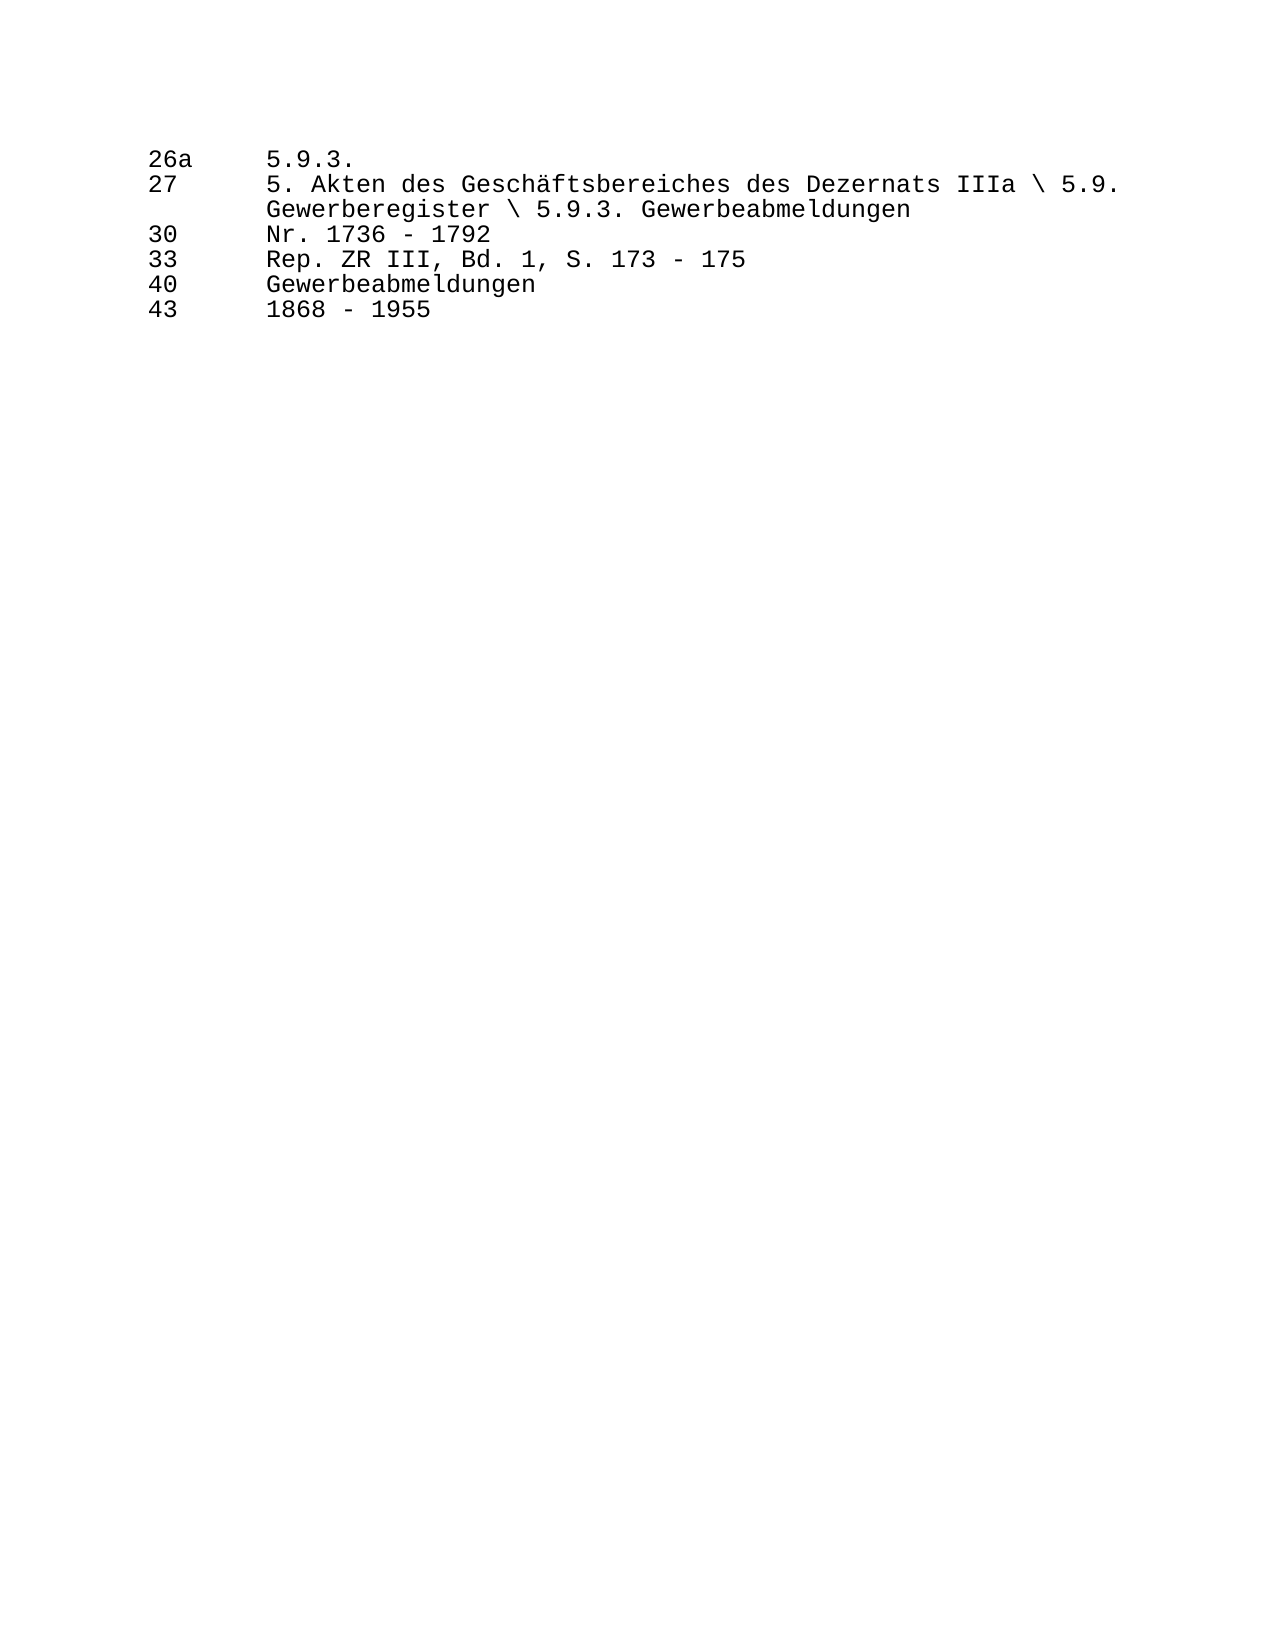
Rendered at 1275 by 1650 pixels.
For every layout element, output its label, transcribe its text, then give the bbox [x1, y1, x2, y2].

text 40 s[Gewerbeabmeldung]sen [148, 273, 1127, 298]
text 30 Nr. 1736 - 1792 [148, 223, 1127, 248]
text 27 5. Akten des Geschäftsbereiches des Dezernats IIIa \ 5.9. Gewerberegister \ 5.9.3. Gewerbeabmeldungen [148, 173, 1127, 223]
text 33 Rep. ZR III, Bd. 1, S. 173 - 175 [148, 248, 1127, 273]
text 26a 5.9.3. [148, 148, 1127, 173]
text 43 1868 - 1955 [148, 298, 1127, 323]
